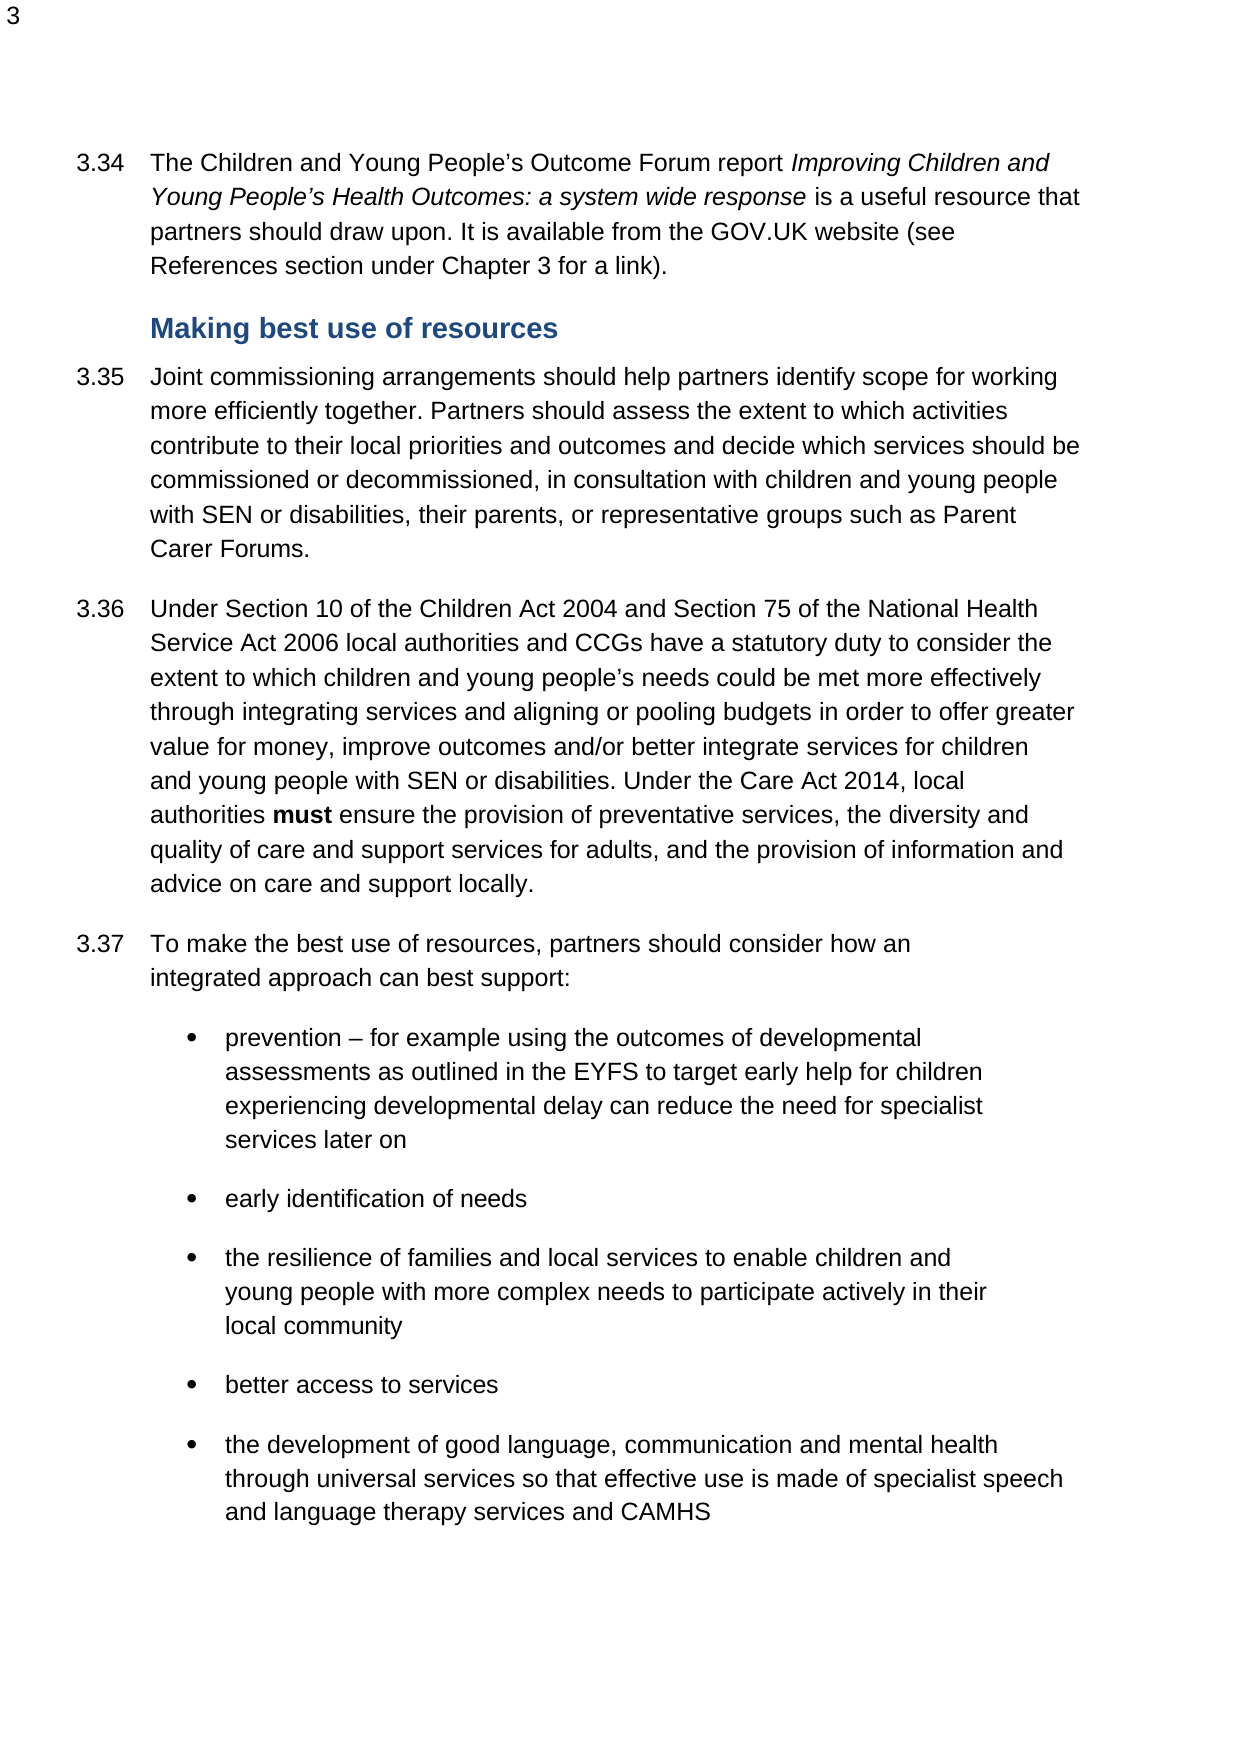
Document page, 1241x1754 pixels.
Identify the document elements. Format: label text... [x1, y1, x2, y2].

list prevention – for example using the outcomes of developmental assessments as outlined in the EYFS to target early help for children experiencing developmental delay can reduce the need for specialist services later on [187, 1023, 1074, 1153]
list the resilience of families and local services to enable children and young people with more complex needs to participate actively in their local community [187, 1243, 1026, 1340]
list To make the best use of resources, partners should consider how an integrated approach can best support: [76, 929, 1028, 992]
list early identification of needs [187, 1184, 1165, 1213]
list better access to services [187, 1370, 1165, 1399]
list The Children and Young People’s Outcome Forum report Improving Children and Young People’s Health Outcomes: a system wide response is a useful resource that partners should draw upon. It is available from the GOV.UK website (see References section under Chapter 3 for a link). [76, 148, 1089, 280]
list the development of good language, communication and mental health through universal services so that effective use is made of specialist speech and language therapy services and CAMHS [187, 1429, 1090, 1526]
list Under Section 10 of the Children Act 2004 and Section 75 of the National Health Service Act 2006 local authorities and CCGs have a statutory duty to consider the extent to which children and young people’s needs could be met more effectively through integrating services and aligning or pooling budgets in order to offer greater value for money, improve outcomes and/or better integrate services for children and young people with SEN or disabilities. Under the Care Act 2014, local authorities must ensure the provision of preventative services, the diversity and quality of care and support services for adults, and the provision of information and advice on care and support locally. [76, 593, 1077, 898]
list Joint commissioning arrangements should help partners identify scope for working more efficiently together. Partners should assess the extent to which activities contribute to their local priorities and outcomes and decide which services should be commissioned or decommissioned, in consultation with children and young people with SEN or disabilities, their parents, or representative groups such as Parent Carer Forums. [76, 362, 1086, 563]
subtitle Making best use of resources [150, 311, 1165, 344]
